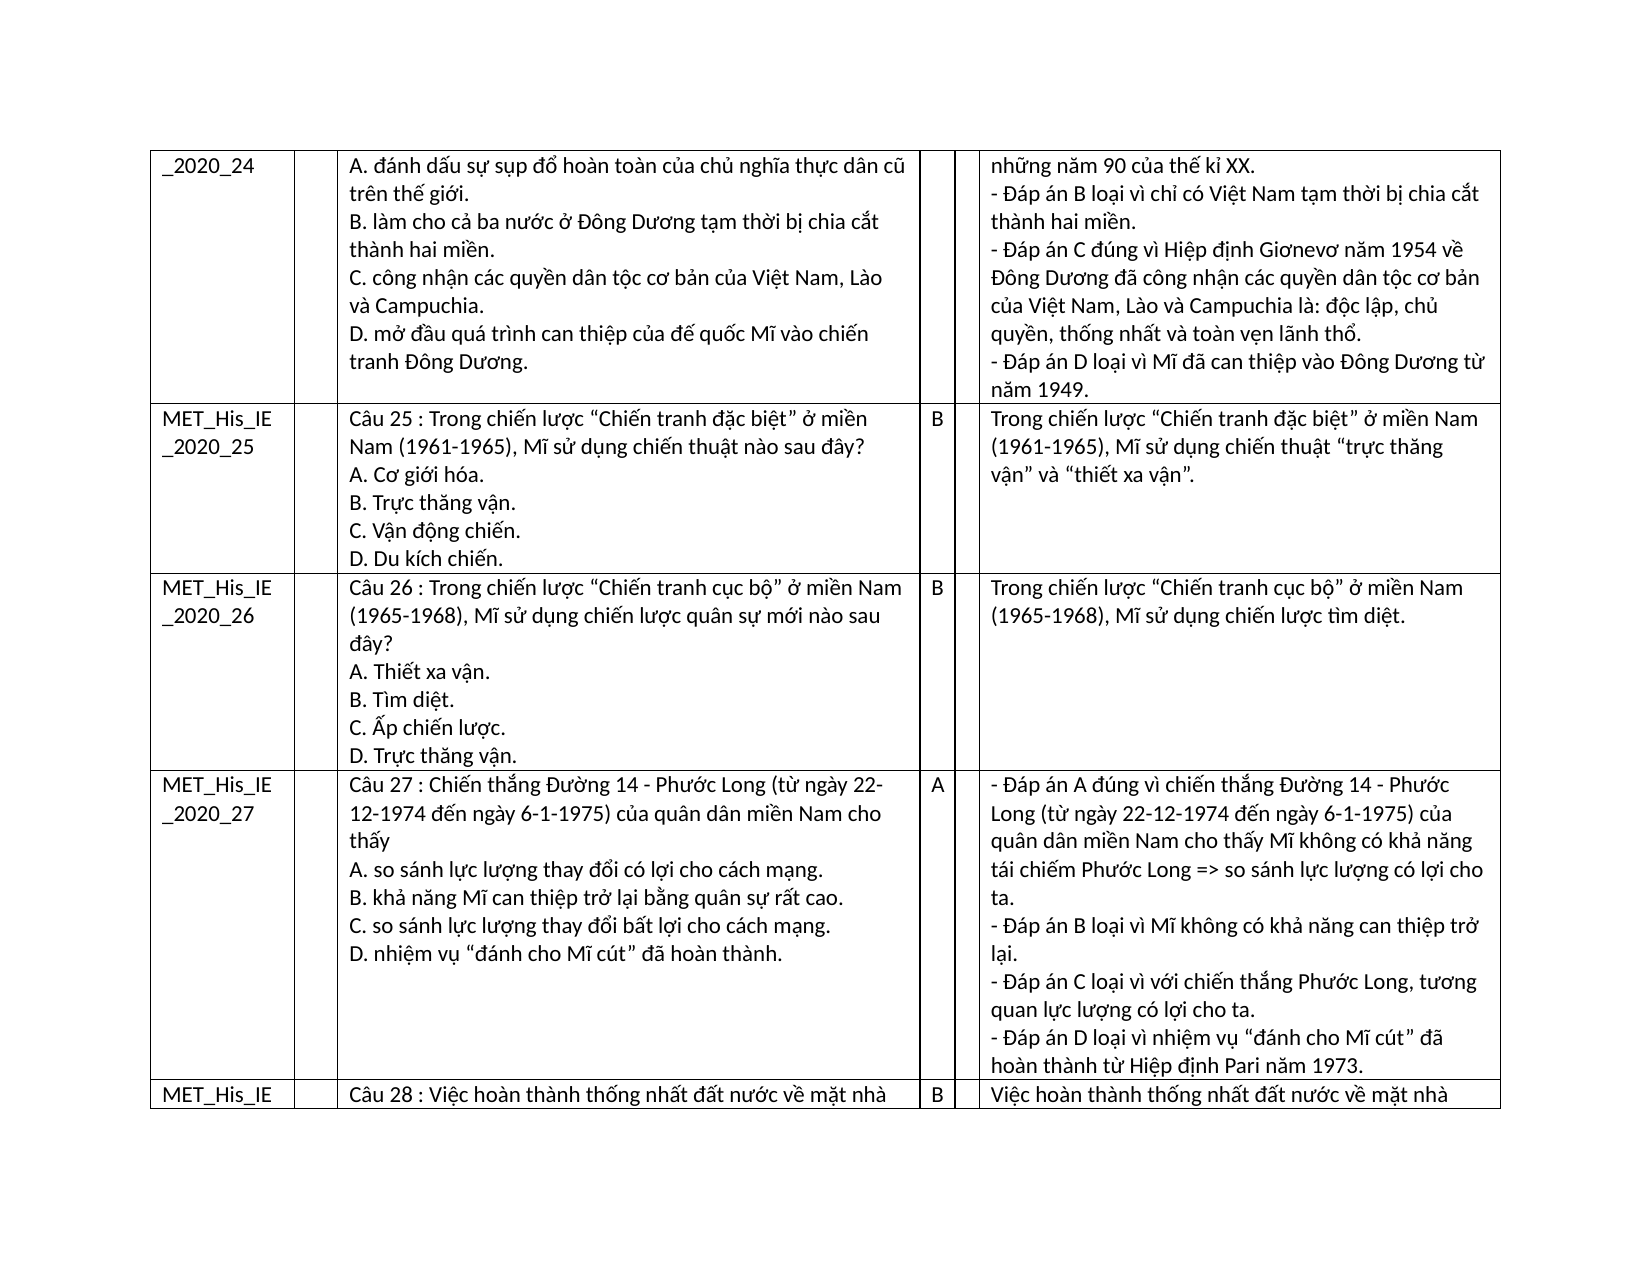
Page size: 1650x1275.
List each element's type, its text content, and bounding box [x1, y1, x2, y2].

table_cell B [921, 404, 954, 572]
table_cell - Đáp án A đúng vì chiến thắng Đường 14 - Phước Long (từ ngày 22-12-1974 đến ngày 6-1-1975) của quân dân miền Nam cho thấy Mĩ không có khả năng tái chiếm Phước Long => so sánh lực lượng có lợi cho ta. - Đáp án B loại vì Mĩ không có khả năng can thiệp trở lại. - Đáp án C loại vì với chiến thắng Phước Long, tương quan lực lượng có lợi cho ta. - Đáp án D loại vì nhiệm vụ “đánh cho Mĩ cút” đã hoàn thành từ Hiệp định Pari năm 1973. [980, 771, 1500, 1079]
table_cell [980, 1080, 1500, 1108]
table_cell Câu 27 : Chiến thắng Đường 14 - Phước Long (từ ngày 22-12-1974 đến ngày 6-1-1975) của quân dân miền Nam cho thấy A. so sánh lực lượng thay đổi có lợi cho cách mạng. B. khả năng Mĩ can thiệp trở lại bằng quân sự rất cao. C. so sánh lực lượng thay đổi bất lợi cho cách mạng. D. nhiệm vụ “đánh cho Mĩ cút” đã hoàn thành. [338, 771, 919, 1079]
table_cell B [921, 574, 954, 769]
table_cell [956, 151, 979, 403]
table_cell Trong chiến lược “Chiến tranh đặc biệt” ở miền Nam (1961-1965), Mĩ sử dụng chiến thuật “trực thăng vận” và “thiết xa vận”. [980, 404, 1500, 572]
table_cell [295, 1080, 337, 1108]
table_cell [956, 574, 979, 769]
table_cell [338, 151, 919, 403]
table_cell [956, 771, 979, 1079]
table_cell MET_His_IE_2020_24 [151, 151, 294, 403]
table_cell [295, 574, 337, 769]
table_cell MET_His_IE_2020_25 [151, 404, 294, 572]
table_cell MET_His_IE_2020_28 [151, 1080, 294, 1108]
table_cell [295, 404, 337, 572]
table_cell Câu 25 : Trong chiến lược “Chiến tranh đặc biệt” ở miền Nam (1961-1965), Mĩ sử dụng chiến thuật nào sau đây? A. Cơ giới hóa. B. Trực thăng vận. C. Vận động chiến. D. Du kích chiến. [338, 404, 919, 572]
table_cell [295, 151, 337, 403]
table_cell [956, 404, 979, 572]
table_cell Trong chiến lược “Chiến tranh cục bộ” ở miền Nam (1965-1968), Mĩ sử dụng chiến lược tìm diệt. [980, 574, 1500, 769]
table_cell A [921, 771, 954, 1079]
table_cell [338, 1080, 919, 1108]
table_cell B [921, 1080, 954, 1108]
table_cell MET_His_IE_2020_26 [151, 574, 294, 769]
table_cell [980, 151, 1500, 403]
table_cell MET_His_IE_2020_27 [151, 771, 294, 1079]
table_cell [956, 1080, 979, 1108]
table_cell C [921, 151, 954, 403]
table_cell [295, 771, 337, 1079]
table_cell Câu 26 : Trong chiến lược “Chiến tranh cục bộ” ở miền Nam (1965-1968), Mĩ sử dụng chiến lược quân sự mới nào sau đây? A. Thiết xa vận. B. Tìm diệt. C. Ấp chiến lược. D. Trực thăng vận. [338, 574, 919, 769]
